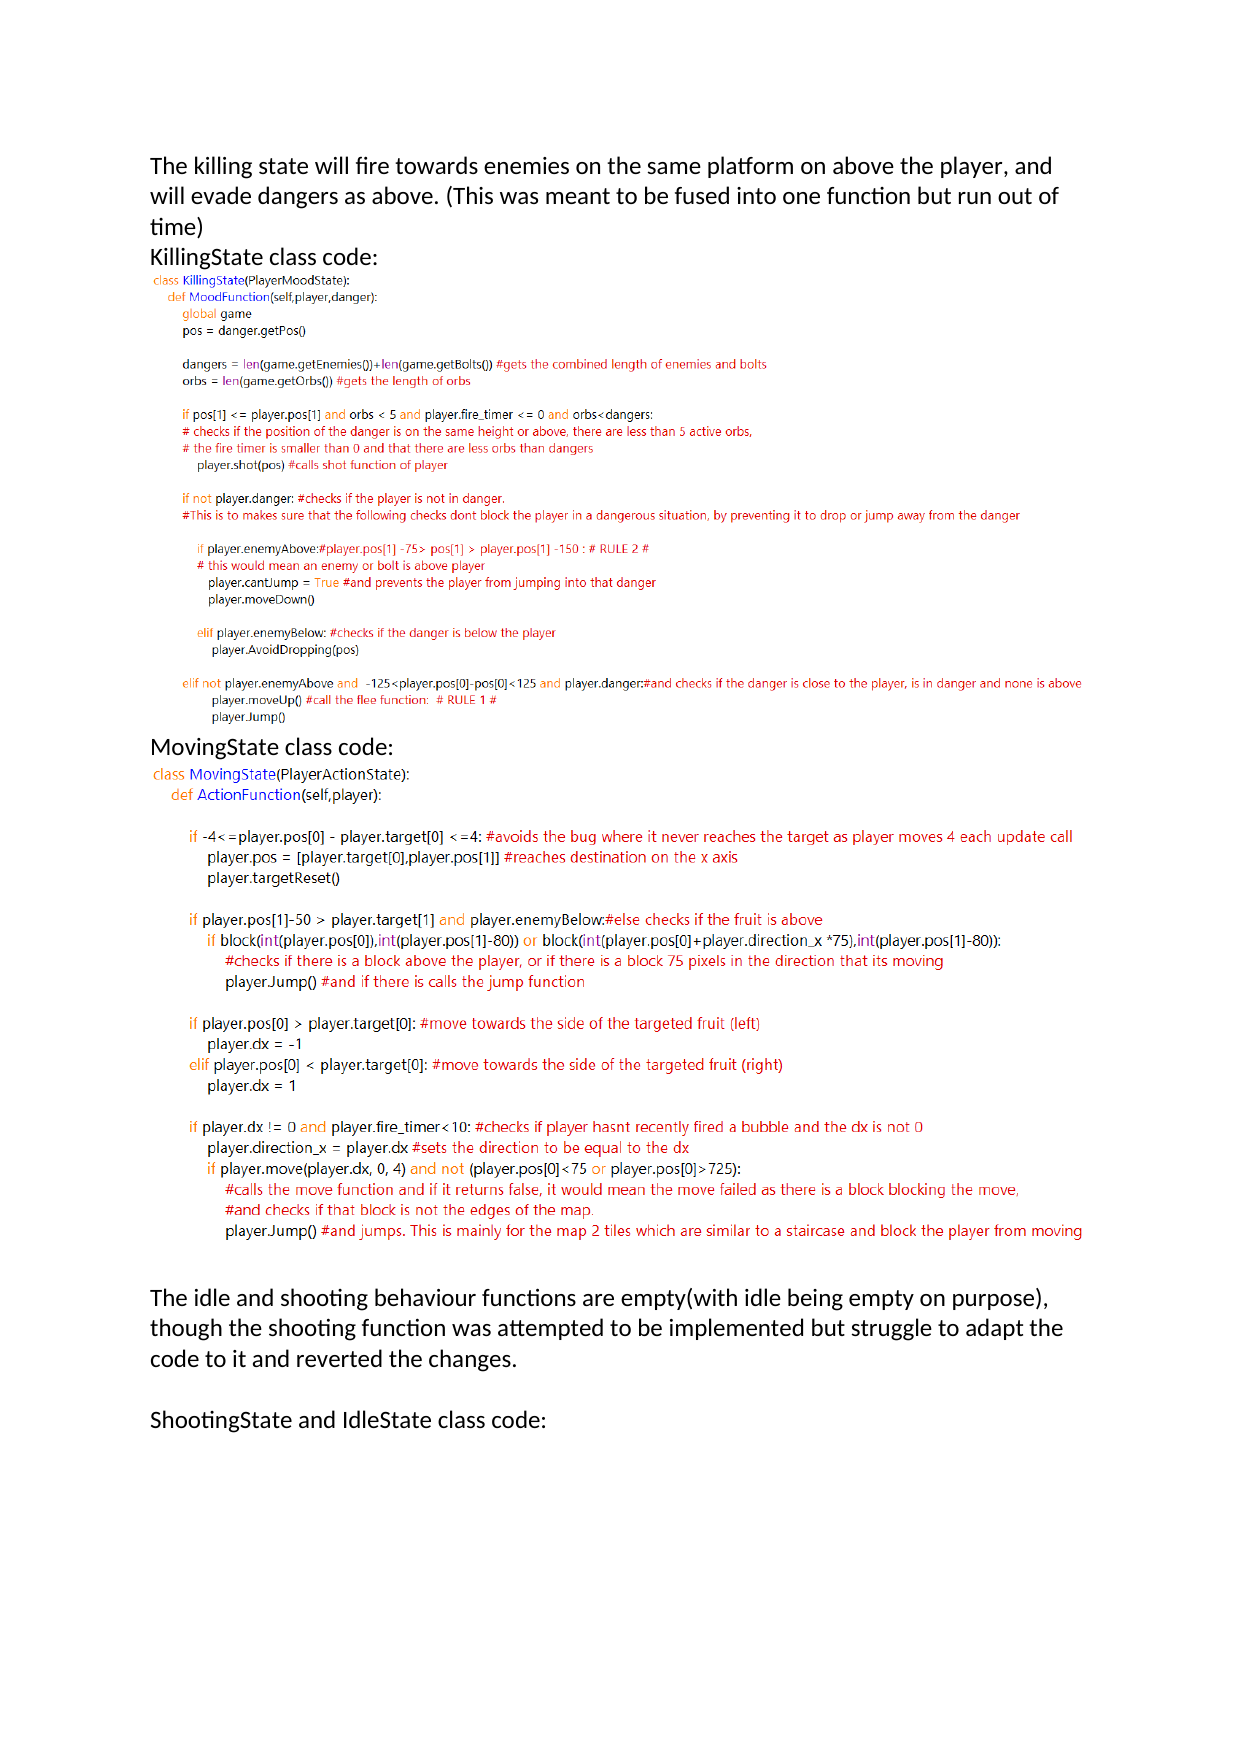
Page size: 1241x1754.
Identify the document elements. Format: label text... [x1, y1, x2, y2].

picture [150, 761, 1090, 1252]
text KillingState class code: [150, 242, 1090, 272]
text ShootingState and IdleState class code: [150, 1404, 1090, 1434]
text The killing state will fire towards enemies on the same platform on above the player, and will evade dangers as above. (This was meant to be fused into one function but run out of time) [150, 150, 1090, 242]
text MovingState class code: [150, 731, 1090, 761]
text The idle and shooting behaviour functions are empty(with idle being empty on purpose), though the shooting function was attempted to be implemented but struggle to adapt the code to it and reverted the changes. [150, 1282, 1090, 1373]
picture [150, 272, 1090, 731]
